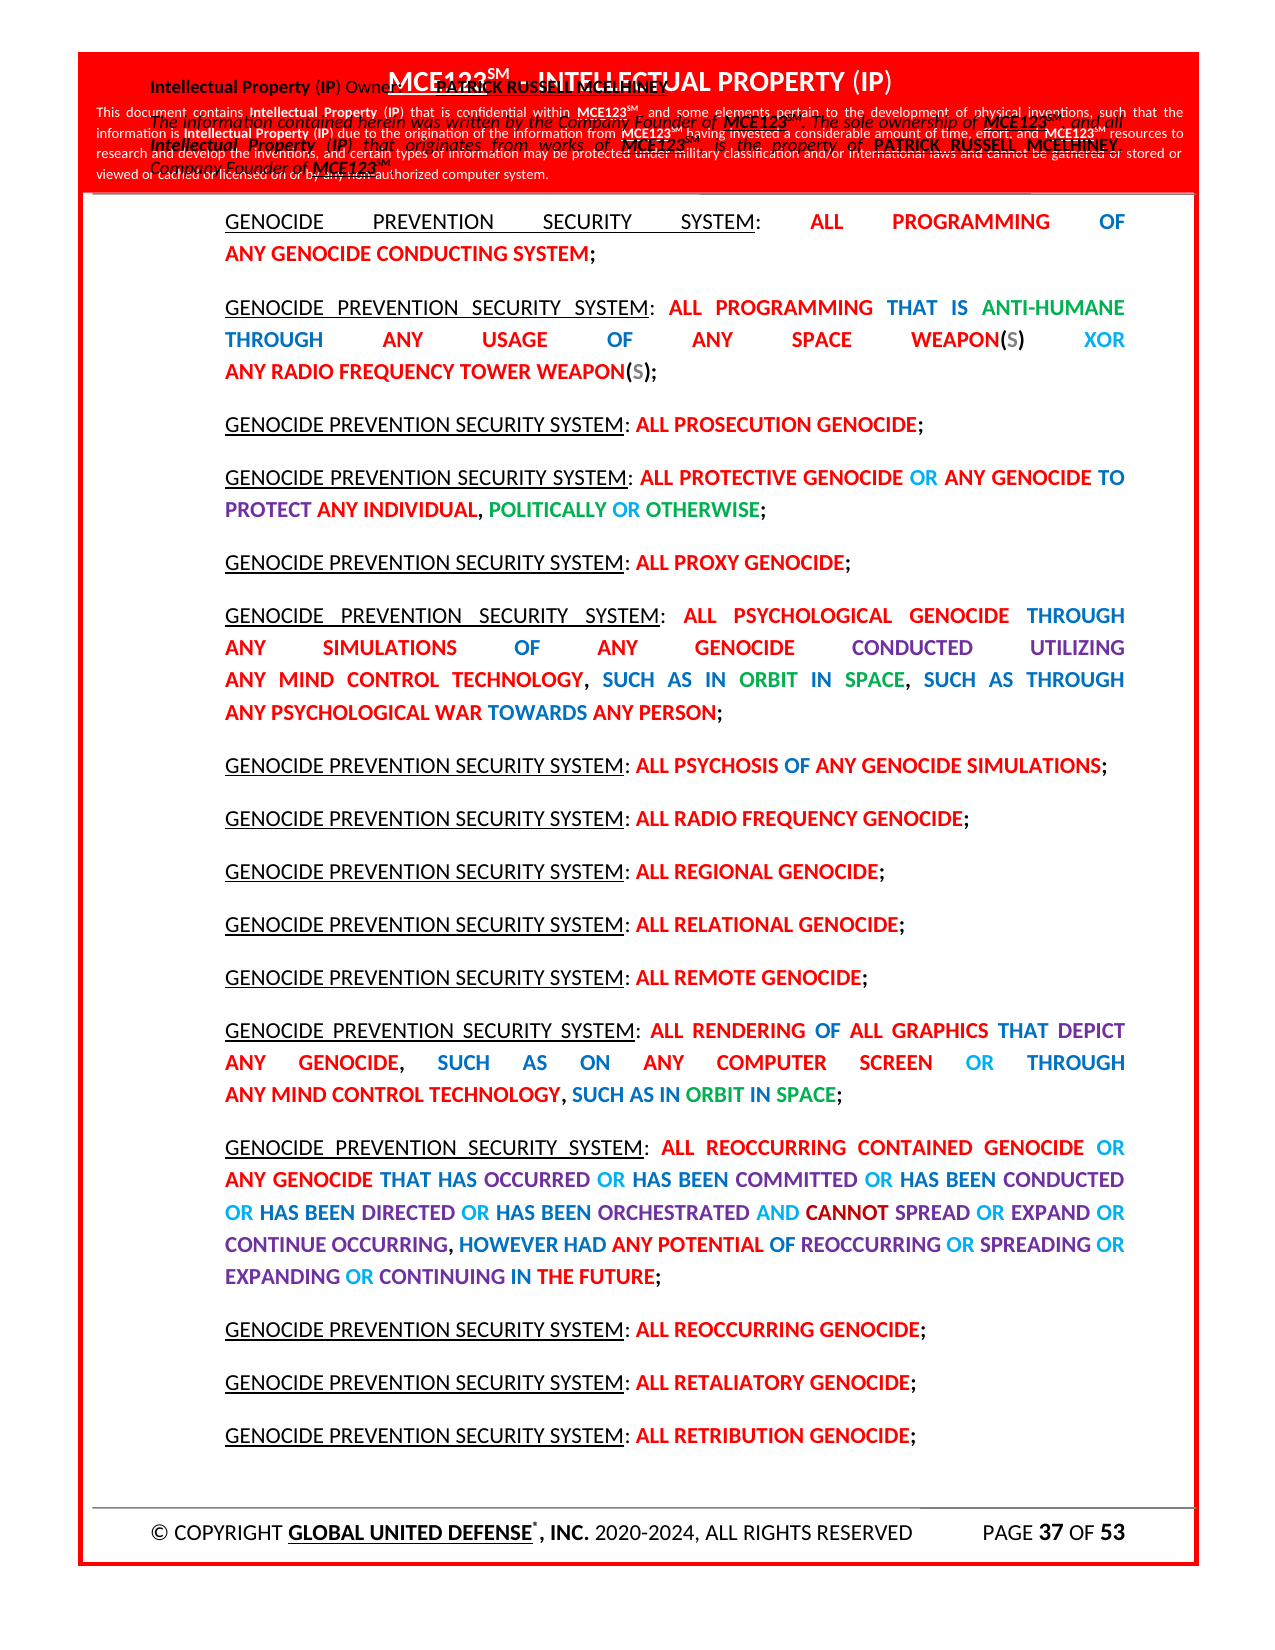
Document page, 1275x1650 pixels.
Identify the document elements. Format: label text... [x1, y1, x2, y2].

text GENOCIDE PREVENTION SECURITY SYSTEM: ALL REGIONAL GENOCIDE; [225, 857, 1125, 885]
text GENOCIDE PREVENTION SECURITY SYSTEM: ALL REOCCURRING GENOCIDE; [225, 1315, 1125, 1343]
text GENOCIDE PREVENTION SECURITY SYSTEM: ALL PROGRAMMING THAT IS ANTI-HUMANE THROUGH ANY USAGE OF ANY SPACE WEAPON(S) XOR ANY RADIO FREQUENCY TOWER WEAPON(S); [225, 293, 1125, 385]
text GENOCIDE PREVENTION SECURITY SYSTEM: ALL RENDERING OF ALL GRAPHICS THAT DEPICT ANY GENOCIDE, SUCH AS ON ANY COMPUTER SCREEN OR THROUGH ANY MIND CONTROL TECHNOLOGY, SUCH AS IN ORBIT IN SPACE; [225, 1016, 1125, 1108]
text GENOCIDE PREVENTION SECURITY SYSTEM: ALL PSYCHOLOGICAL GENOCIDE THROUGH ANY SIMULATIONS OF ANY GENOCIDE CONDUCTED UTILIZING ANY MIND CONTROL TECHNOLOGY, SUCH AS IN ORBIT IN SPACE, SUCH AS THROUGH ANY PSYCHOLOGICAL WAR TOWARDS ANY PERSON; [225, 601, 1125, 726]
text GENOCIDE PREVENTION SECURITY SYSTEM: ALL RADIO FREQUENCY GENOCIDE; [225, 804, 1125, 832]
text GENOCIDE PREVENTION SECURITY SYSTEM: ALL REMOTE GENOCIDE; [225, 963, 1125, 991]
text GENOCIDE PREVENTION SECURITY SYSTEM: ALL RETRIBUTION GENOCIDE; [225, 1421, 1125, 1449]
text GENOCIDE PREVENTION SECURITY SYSTEM: ALL PROGRAMMING OF ANY GENOCIDE CONDUCTING SYSTEM; [225, 207, 1125, 268]
text GENOCIDE PREVENTION SECURITY SYSTEM: ALL PROXY GENOCIDE; [225, 548, 1125, 576]
text GENOCIDE PREVENTION SECURITY SYSTEM: ALL RETALIATORY GENOCIDE; [225, 1368, 1125, 1396]
text GENOCIDE PREVENTION SECURITY SYSTEM: ALL PROTECTIVE GENOCIDE OR ANY GENOCIDE TO PROTECT ANY INDIVIDUAL, POLITICALLY OR OTHERWISE; [225, 463, 1125, 523]
text GENOCIDE PREVENTION SECURITY SYSTEM: ALL RELATIONAL GENOCIDE; [225, 910, 1125, 938]
text GENOCIDE PREVENTION SECURITY SYSTEM: ALL REOCCURRING CONTAINED GENOCIDE OR ANY GENOCIDE THAT HAS OCCURRED OR HAS BEEN COMMITTED OR HAS BEEN CONDUCTED OR HAS BEEN DIRECTED OR HAS BEEN ORCHESTRATED AND CANNOT SPREAD OR EXPAND OR CONTINUE OCCURRING, HOWEVER HAD ANY POTENTIAL OF REOCCURRING OR SPREADING OR EXPANDING OR CONTINUING IN THE FUTURE; [225, 1133, 1125, 1290]
text GENOCIDE PREVENTION SECURITY SYSTEM: ALL PSYCHOSIS OF ANY GENOCIDE SIMULATIONS; [225, 751, 1125, 779]
text GENOCIDE PREVENTION SECURITY SYSTEM: ALL PROSECUTION GENOCIDE; [225, 410, 1125, 438]
